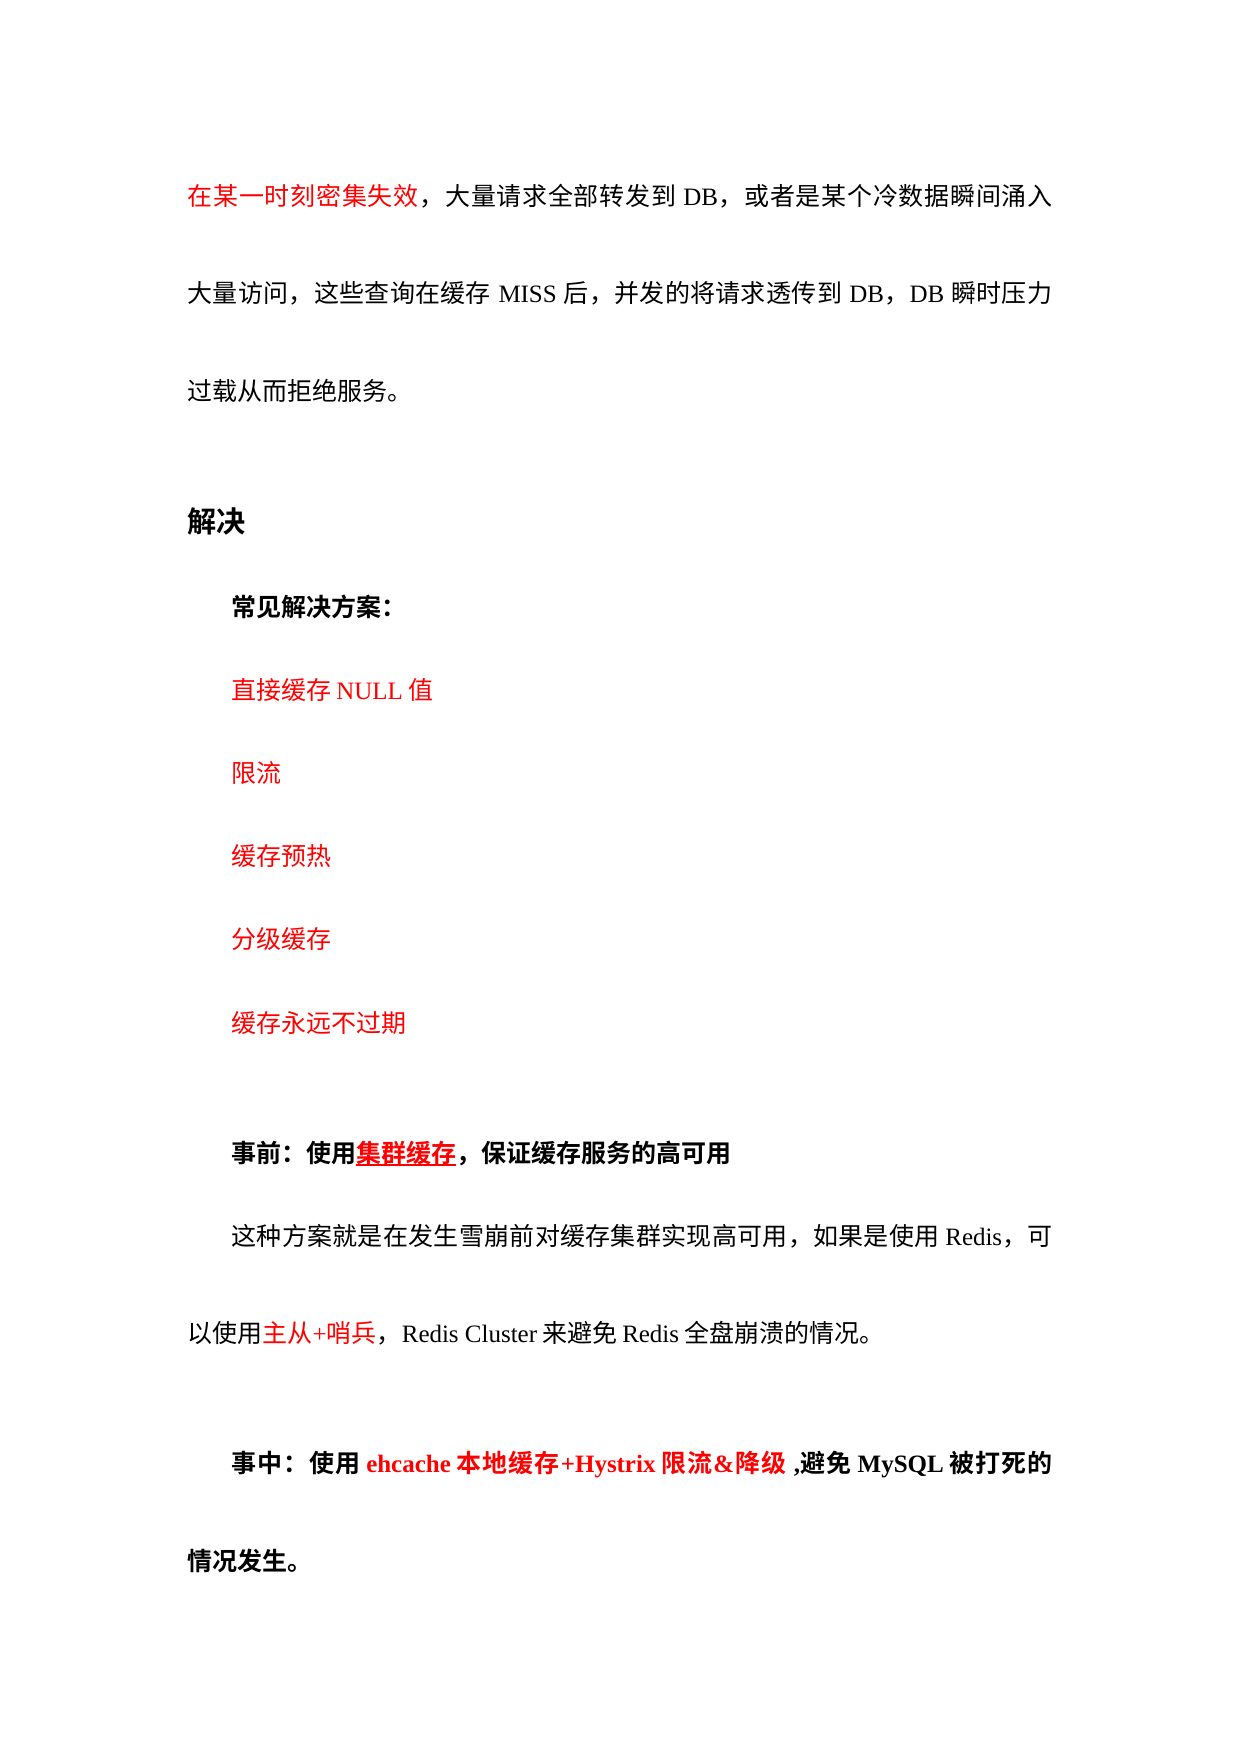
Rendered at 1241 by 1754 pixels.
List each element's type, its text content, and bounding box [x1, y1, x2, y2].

text 缓存雪崩是指由于大量的热数据设置了相同或接近的过期时间，导致缓存在某一时刻密集失效，大量请求全部转发到 DB，或者是某个冷数据瞬间涌入大量访问，这些查询在缓存 MISS 后，并发的将请求透传到 DB，DB 瞬时压力过载从而拒绝服务。 [187, 162, 1053, 422]
subtitle 解决 [187, 487, 1053, 552]
text 限流 [187, 739, 1053, 804]
text 事中：使用ehcache本地缓存+Hystrix限流&降级 ,避免MySQL被打死的情况发生。 [187, 1429, 1053, 1592]
text 缓存永远不过期 [187, 989, 1053, 1054]
text 事前：使用集群缓存，保证缓存服务的高可用 [187, 1119, 1053, 1184]
text 分级缓存 [187, 906, 1053, 971]
text 常见解决方案： [187, 573, 1053, 638]
text 这种方案就是在发生雪崩前对缓存集群实现高可用，如果是使用Redis，可以使用主从+哨兵，Redis Cluster来避免Redis全盘崩溃的情况。 [187, 1202, 1053, 1364]
text 直接缓存NULL值 [187, 656, 1053, 721]
text 缓存预热 [187, 822, 1053, 887]
